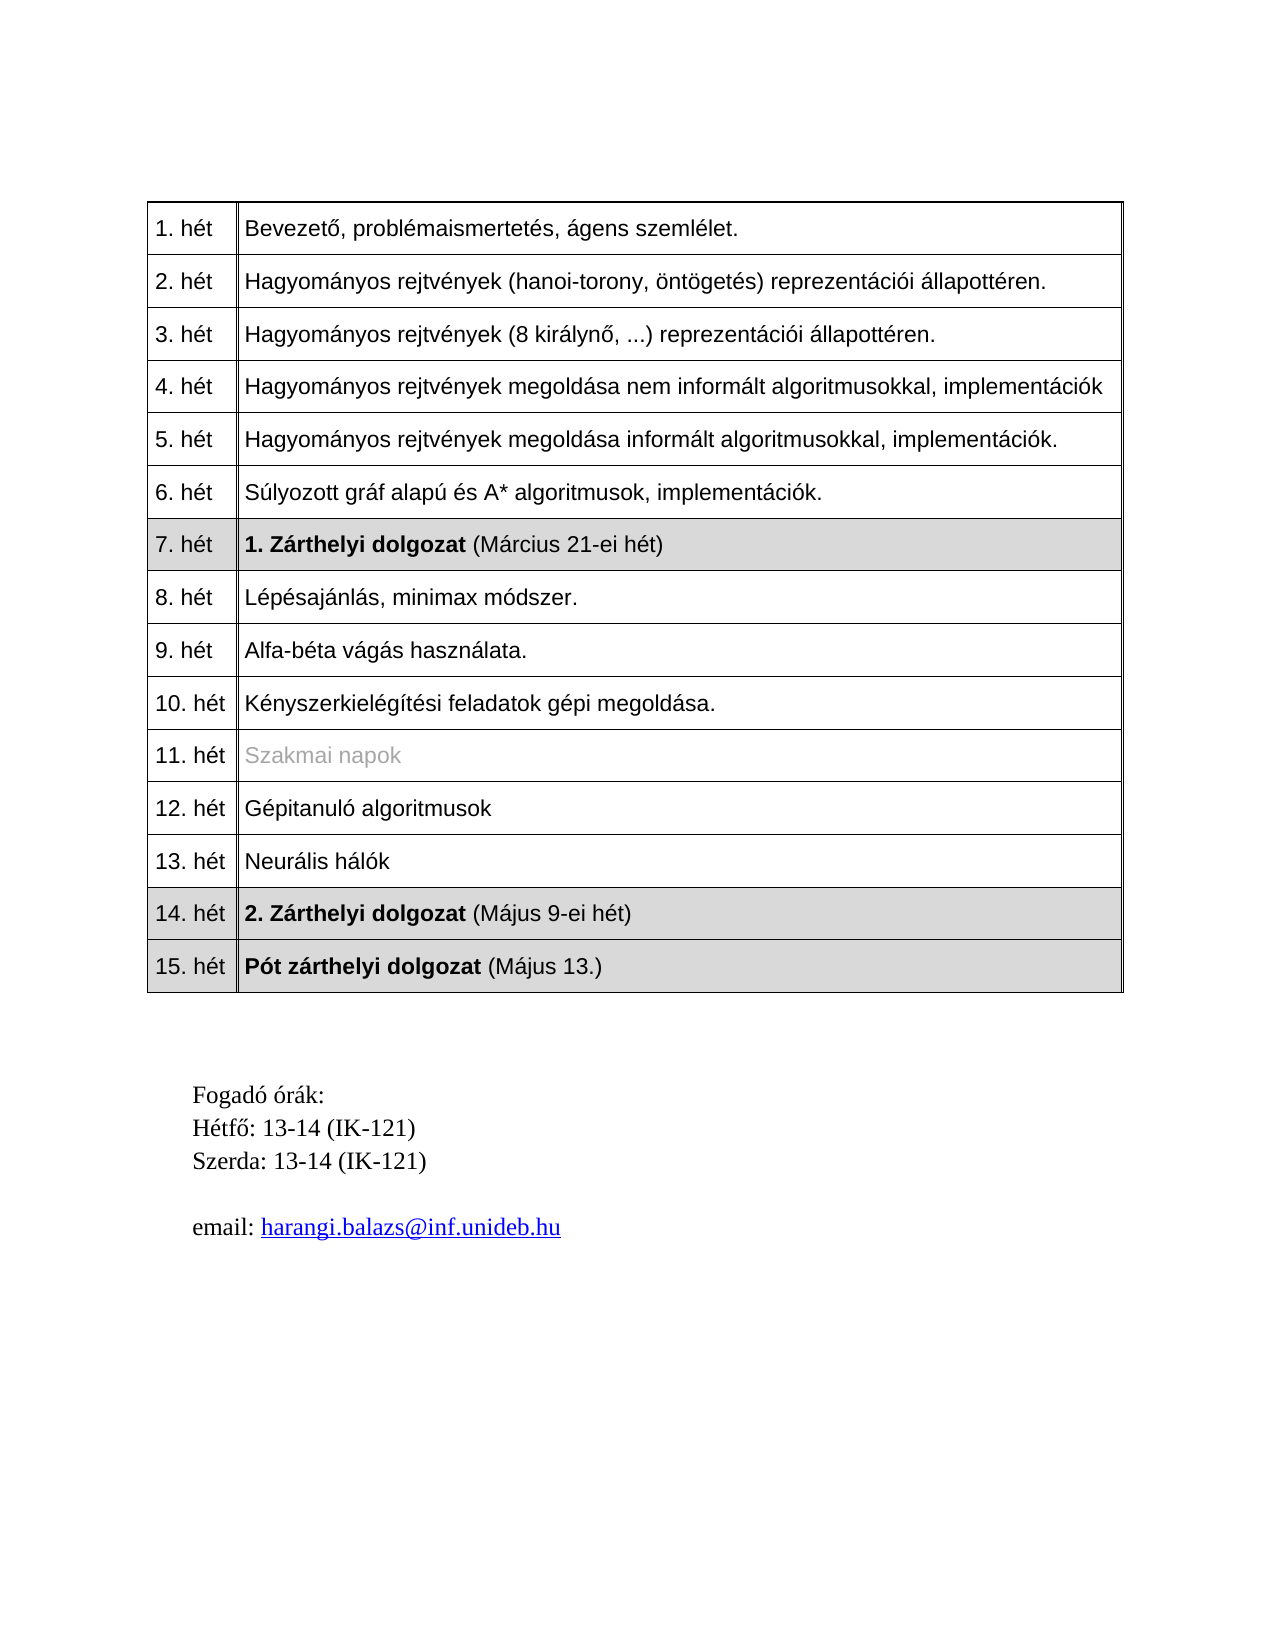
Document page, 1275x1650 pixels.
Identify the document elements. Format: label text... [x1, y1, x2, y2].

table_cell 13. hét [148, 835, 236, 887]
table_cell Hagyományos rejtvények (hanoi-torony, öntögetés) reprezentációi állapottéren. [239, 255, 1121, 307]
list Fogadó órák: [192, 1080, 1127, 1109]
table_cell 12. hét [148, 782, 236, 834]
table_header Bevezető, problémaismertetés, ágens szemlélet. [239, 203, 1121, 254]
table_cell 6. hét [148, 466, 236, 518]
table_cell 2. Zárthelyi dolgozat (Május 9-ei hét) [239, 888, 1121, 939]
list email: harangi.balazs@inf.unideb.hu [192, 1212, 1127, 1241]
table_cell 3. hét [148, 308, 236, 359]
table_cell 15. hét [148, 940, 236, 992]
table_cell 14. hét [148, 888, 236, 939]
table_cell 1. Zárthelyi dolgozat (Március 21-ei hét) [239, 519, 1121, 570]
table_cell Alfa-béta vágás használata. [239, 624, 1121, 676]
table_cell Hagyományos rejtvények megoldása informált algoritmusokkal, implementációk. [239, 413, 1121, 465]
table_cell 9. hét [148, 624, 236, 676]
table_cell Súlyozott gráf alapú és A* algoritmusok, implementációk. [239, 466, 1121, 518]
table_cell Pót zárthelyi dolgozat (Május 13.) [239, 940, 1121, 992]
table_cell Hagyományos rejtvények megoldása nem informált algoritmusokkal, implementációk [239, 361, 1121, 412]
table_cell Hagyományos rejtvények (8 királynő, ...) reprezentációi állapottéren. [239, 308, 1121, 359]
table_cell Neurális hálók [239, 835, 1121, 887]
table_header 1. hét [148, 203, 236, 254]
table_cell Kényszerkielégítési feladatok gépi megoldása. [239, 677, 1121, 728]
table_cell 8. hét [148, 571, 236, 623]
list Szerda: 13-14 (IK-121) [192, 1146, 1127, 1175]
table_cell 2. hét [148, 255, 236, 307]
table_cell 4. hét [148, 361, 236, 412]
table_cell 5. hét [148, 413, 236, 465]
table_cell 11. hét [148, 730, 236, 781]
table_cell 7. hét [148, 519, 236, 570]
table_cell Lépésajánlás, minimax módszer. [239, 571, 1121, 623]
list Hétfő: 13-14 (IK-121) [192, 1113, 1127, 1142]
table_cell Gépitanuló algoritmusok [239, 782, 1121, 834]
table_cell Szakmai napok [239, 730, 1121, 781]
table_cell 10. hét [148, 677, 236, 728]
